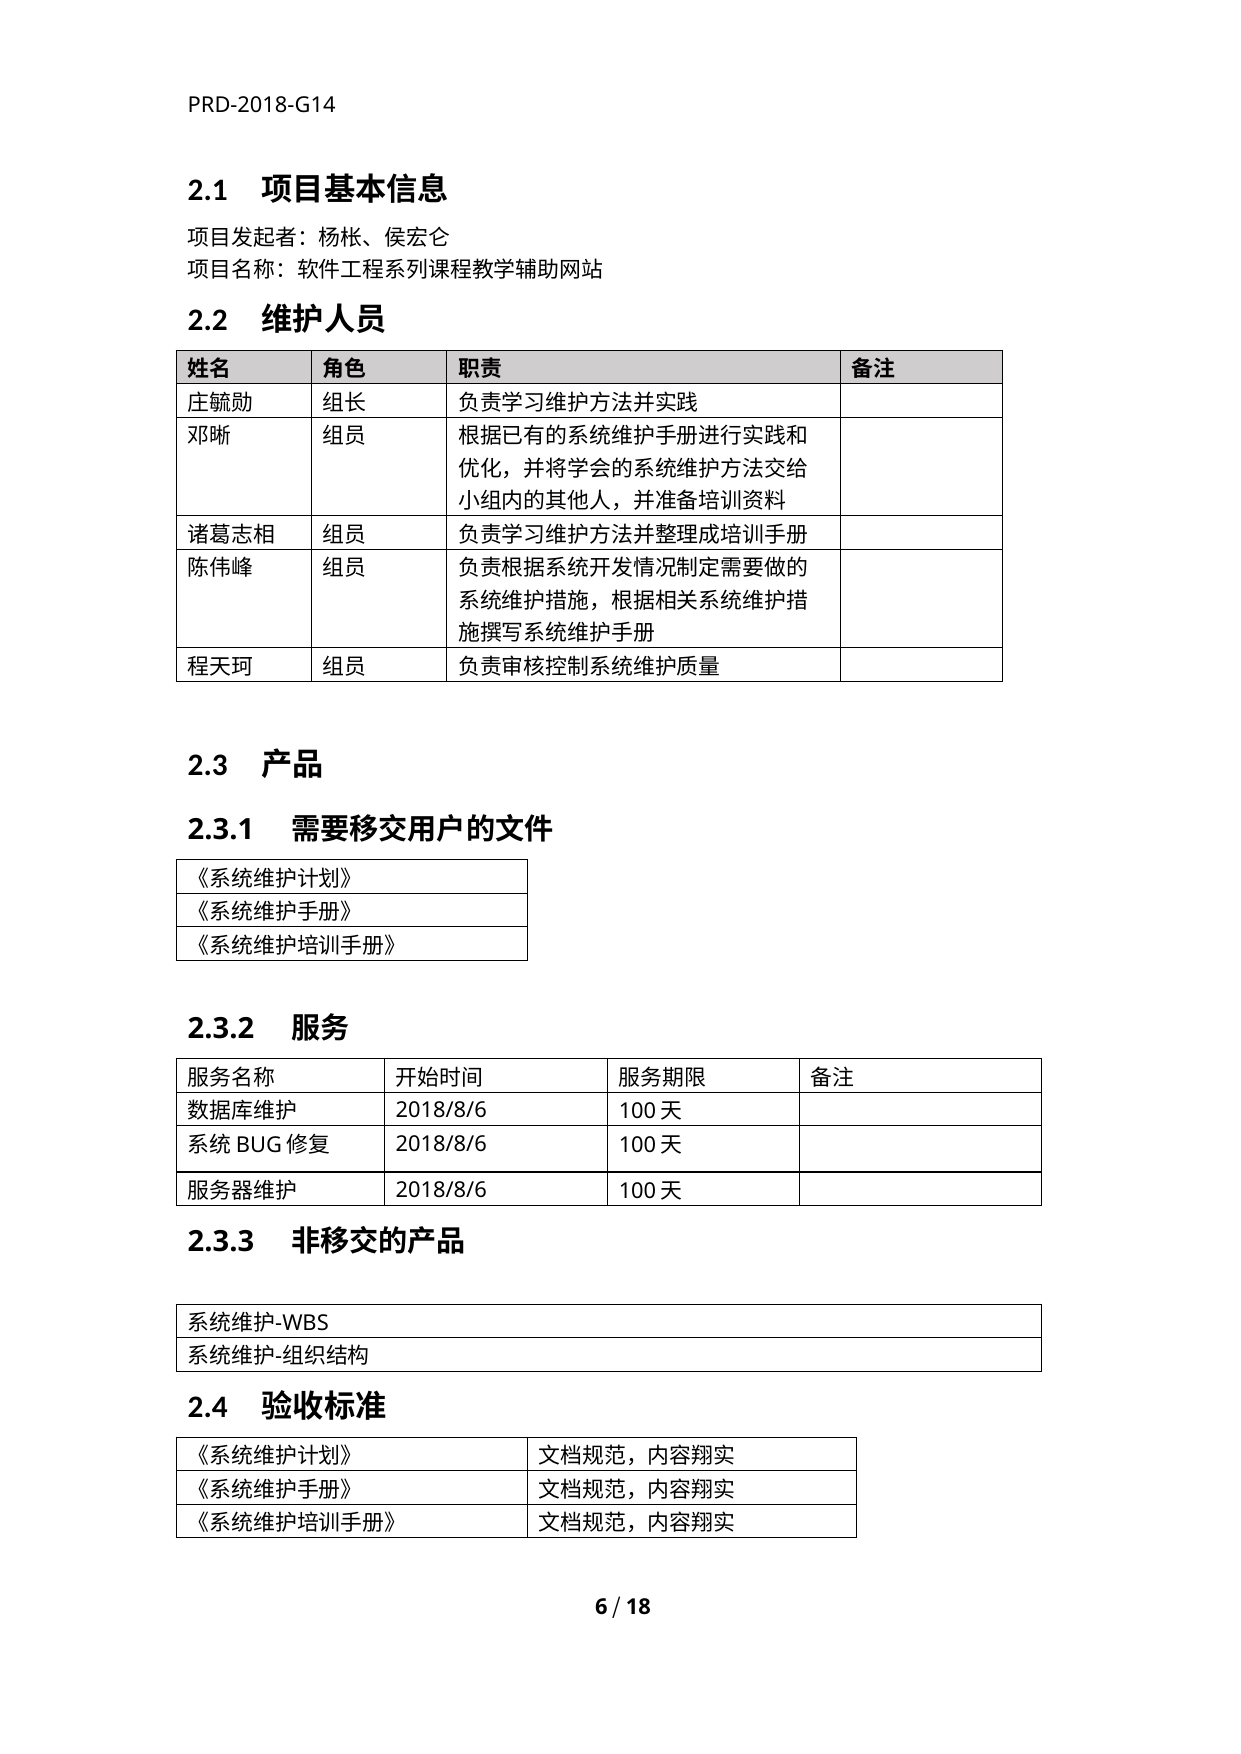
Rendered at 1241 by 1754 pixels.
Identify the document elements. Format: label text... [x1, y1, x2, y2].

table_cell [800, 1126, 1041, 1171]
table_cell 2018/8/6 [385, 1093, 607, 1125]
table_cell 负责审核控制系统维护质量 [447, 648, 840, 681]
table_cell 组员 [312, 648, 446, 681]
table_cell 文档规范，内容翔实 [528, 1471, 856, 1504]
table_cell 诸葛志相 [177, 516, 311, 549]
table_header 备注 [800, 1059, 1041, 1092]
table_cell 《系统维护手册》 [177, 894, 527, 926]
table_cell 100天 [608, 1173, 799, 1205]
table_cell 100天 [608, 1126, 799, 1171]
table_cell [841, 550, 1002, 647]
table_cell 2018/8/6 [385, 1126, 607, 1171]
table_cell 根据已有的系统维护手册进行实践和优化，并将学会的系统维护方法交给小组内的其他人，并准备培训资料 [447, 418, 840, 515]
table_cell 《系统维护培训手册》 [177, 927, 527, 960]
table_header 服务名称 [177, 1059, 384, 1092]
text 项目发起者：杨枨、侯宏仑 [187, 219, 1053, 252]
table_cell 庄毓勋 [177, 384, 311, 417]
table_header 《系统维护计划》 [177, 860, 527, 893]
table_cell 系统BUG修复 [177, 1126, 384, 1171]
table_cell [841, 418, 1002, 515]
table_cell 负责学习维护方法并整理成培训手册 [447, 516, 840, 549]
text 需要移交用户的文件 [187, 794, 1053, 859]
table_cell 100天 [608, 1093, 799, 1125]
table_header 角色 [312, 351, 446, 383]
table_cell 组员 [312, 550, 446, 647]
table_cell 《系统维护手册》 [177, 1471, 527, 1504]
table_cell 组员 [312, 516, 446, 549]
table_cell [841, 516, 1002, 549]
table_cell [800, 1093, 1041, 1125]
table_header 服务期限 [608, 1059, 799, 1092]
table_cell 《系统维护培训手册》 [177, 1505, 527, 1537]
table_cell 服务器维护 [177, 1173, 384, 1205]
table_header 系统维护-WBS [177, 1305, 1041, 1337]
table_cell 组员 [312, 418, 446, 515]
table_cell 负责根据系统开发情况制定需要做的系统维护措施，根据相关系统维护措施撰写系统维护手册 [447, 550, 840, 647]
table_cell [800, 1173, 1041, 1205]
table_cell 陈伟峰 [177, 550, 311, 647]
table_cell 程天珂 [177, 648, 311, 681]
table_header 文档规范，内容翔实 [528, 1438, 856, 1470]
table_cell 2018/8/6 [385, 1173, 607, 1205]
text 项目名称：软件工程系列课程教学辅助网站 [187, 252, 1053, 284]
table_cell 系统维护-组织结构 [177, 1338, 1041, 1371]
table_cell 邓晰 [177, 418, 311, 515]
table_cell 组长 [312, 384, 446, 417]
table_cell 文档规范，内容翔实 [528, 1505, 856, 1537]
text 验收标准 [187, 1372, 1053, 1437]
table_cell 数据库维护 [177, 1093, 384, 1125]
table_cell 负责学习维护方法并实践 [447, 384, 840, 417]
table_header 姓名 [177, 351, 311, 383]
table_cell [841, 648, 1002, 681]
table_header 《系统维护计划》 [177, 1438, 527, 1470]
text 维护人员 [187, 284, 1053, 349]
table_cell [841, 384, 1002, 417]
table_header 开始时间 [385, 1059, 607, 1092]
text 非移交的产品 [187, 1206, 1053, 1271]
text 项目基本信息 [187, 154, 1053, 219]
table_header 备注 [841, 351, 1002, 383]
text 服务 [187, 993, 1053, 1058]
table_header 职责 [447, 351, 840, 383]
text 产品 [187, 729, 1053, 794]
